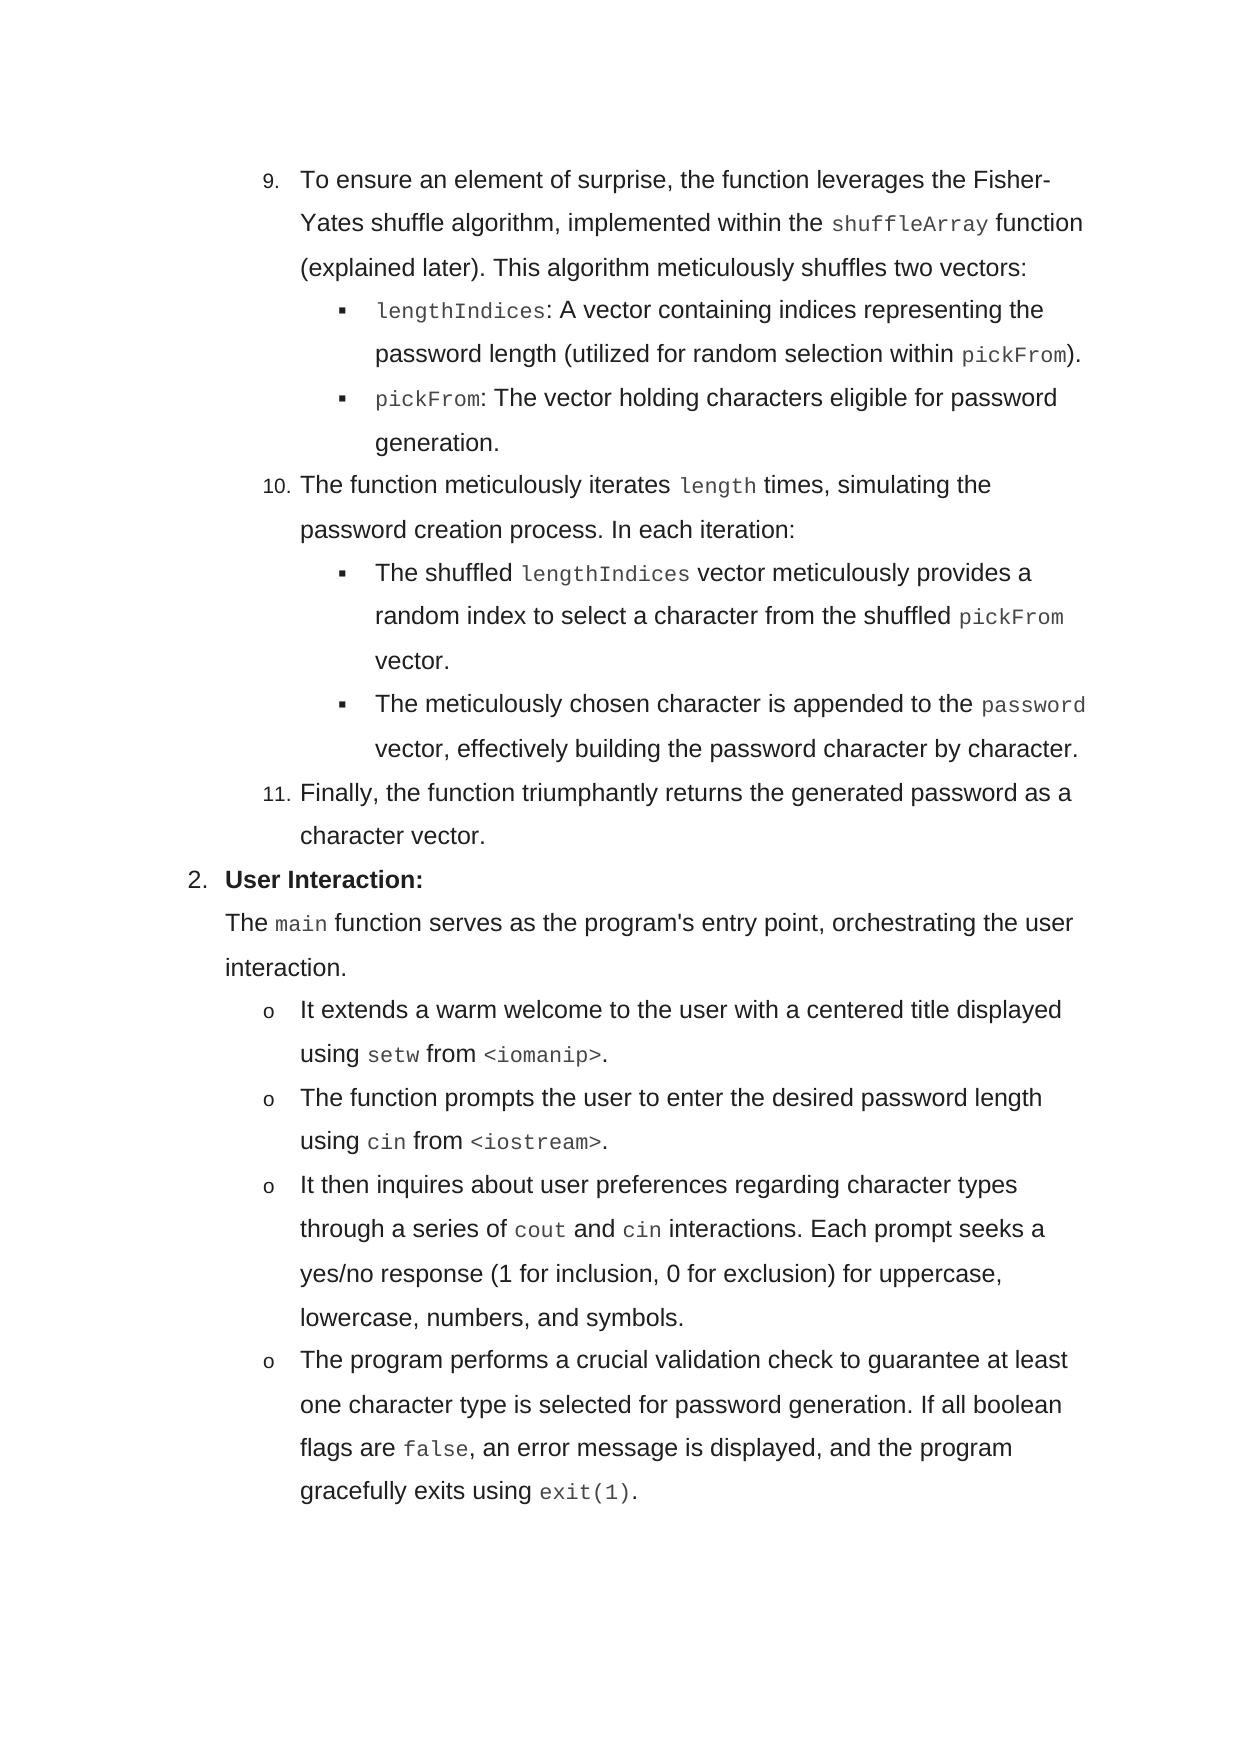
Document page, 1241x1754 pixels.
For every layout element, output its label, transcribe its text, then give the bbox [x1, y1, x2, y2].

list The function meticulously iterates length times, simulating the password creation process. In each iteration: [262, 456, 1090, 544]
list The program performs a crucial validation check to guarantee at least one character type is selected for password generation. If all boolean flags are false, an error message is displayed, and the program gracefully exits using exit(1). [262, 1331, 1090, 1506]
list To ensure an element of surprise, the function leverages the Fisher-Yates shuffle algorithm, implemented within the shuffleArray function (explained later). This algorithm meticulously shuffles two vectors: [262, 150, 1090, 281]
list The meticulously chosen character is appended to the password vector, effectively building the password character by character. [337, 675, 1090, 762]
list The shuffled lengthIndices vector meticulously provides a random index to select a character from the shuffled pickFrom vector. [337, 544, 1090, 675]
list It extends a warm welcome to the user with a centered title displayed using setw from <iomanip>. [262, 981, 1090, 1069]
list Finally, the function triumphantly returns the generated password as a character vector. [262, 762, 1090, 850]
list pickFrom: The vector holding characters eligible for password generation. [337, 369, 1090, 456]
text The main function serves as the program's entry point, orchestrating the user interaction. [225, 894, 1090, 981]
list User Interaction: [187, 850, 1090, 894]
list It then inquires about user preferences regarding character types through a series of cout and cin interactions. Each prompt seeks a yes/no response (1 for inclusion, 0 for exclusion) for uppercase, lowercase, numbers, and symbols. [262, 1156, 1090, 1331]
list The function prompts the user to enter the desired password length using cin from <iostream>. [262, 1069, 1090, 1156]
list lengthIndices: A vector containing indices representing the password length (utilized for random selection within pickFrom). [337, 281, 1090, 369]
